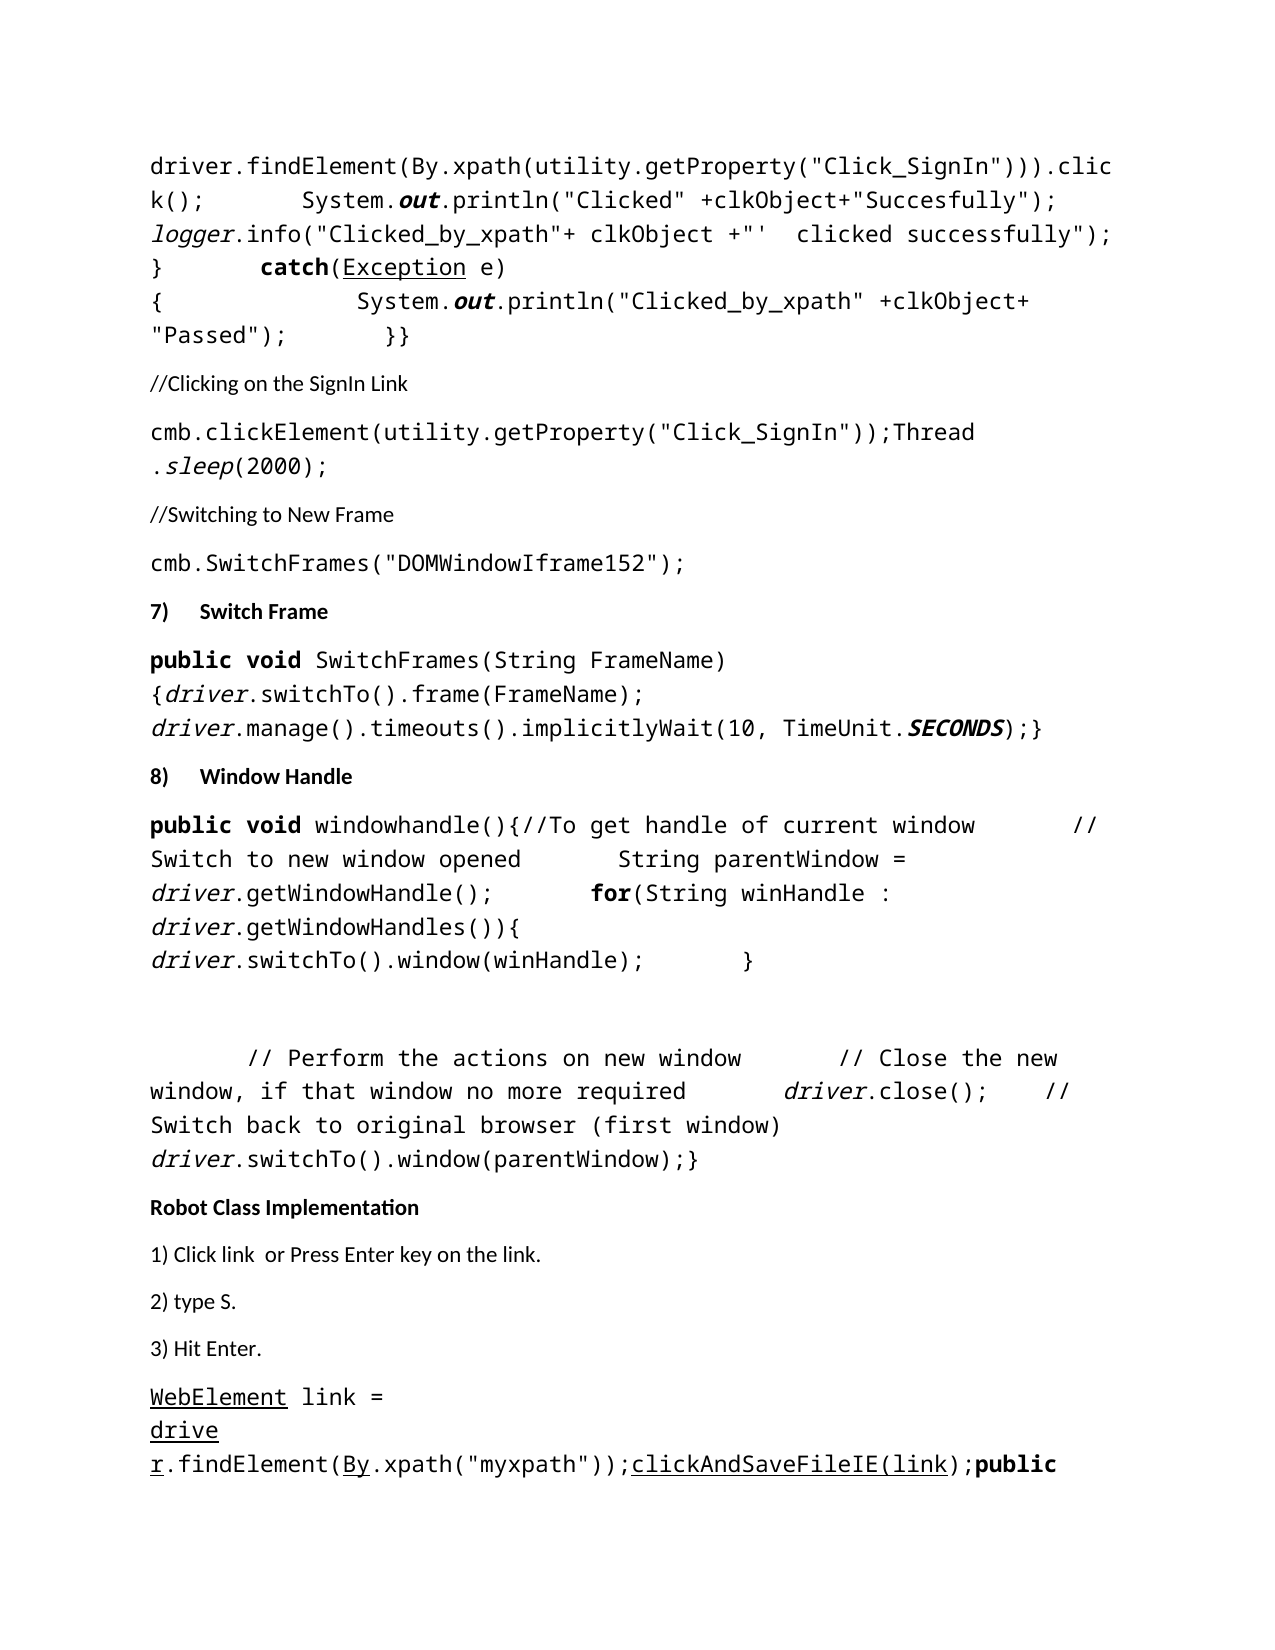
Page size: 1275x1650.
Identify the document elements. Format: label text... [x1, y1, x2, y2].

text Robot Class Implementation [150, 1193, 1125, 1221]
text //Switching to New Frame [150, 500, 1125, 528]
text 2) type S. [150, 1287, 1125, 1315]
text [150, 1381, 1125, 1479]
text 8) Window Handle [150, 762, 1125, 790]
text cmb.SwitchFrames("DOMWindowIframe152"); [150, 547, 1125, 578]
text public void windowhandle(){//To get handle of current window // Switch to new window opened String parentWindow = driver.getWindowHandle(); for(String winHandle : driver.getWindowHandles()){ driver.switchTo().window(winHandle); } [150, 809, 1125, 975]
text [150, 150, 1125, 350]
text // Perform the actions on new window // Close the new window, if that window no more required driver.close(); // Switch back to original browser (first window) driver.switchTo().window(parentWindow);} [150, 1041, 1125, 1174]
text 3) Hit Enter. [150, 1334, 1125, 1362]
text cmb.clickElement(utility.getProperty("Click_SignIn"));Thread.sleep(2000); [150, 416, 1125, 481]
text 1) Click link or Press Enter key on the link. [150, 1240, 1125, 1268]
text public void SwitchFrames(String FrameName){driver.switchTo().frame(FrameName); driver.manage().timeouts().implicitlyWait(10, TimeUnit.SECONDS);} [150, 644, 1125, 743]
text 7) Switch Frame [150, 597, 1125, 626]
text //Clicking on the SignIn Link [150, 369, 1125, 397]
